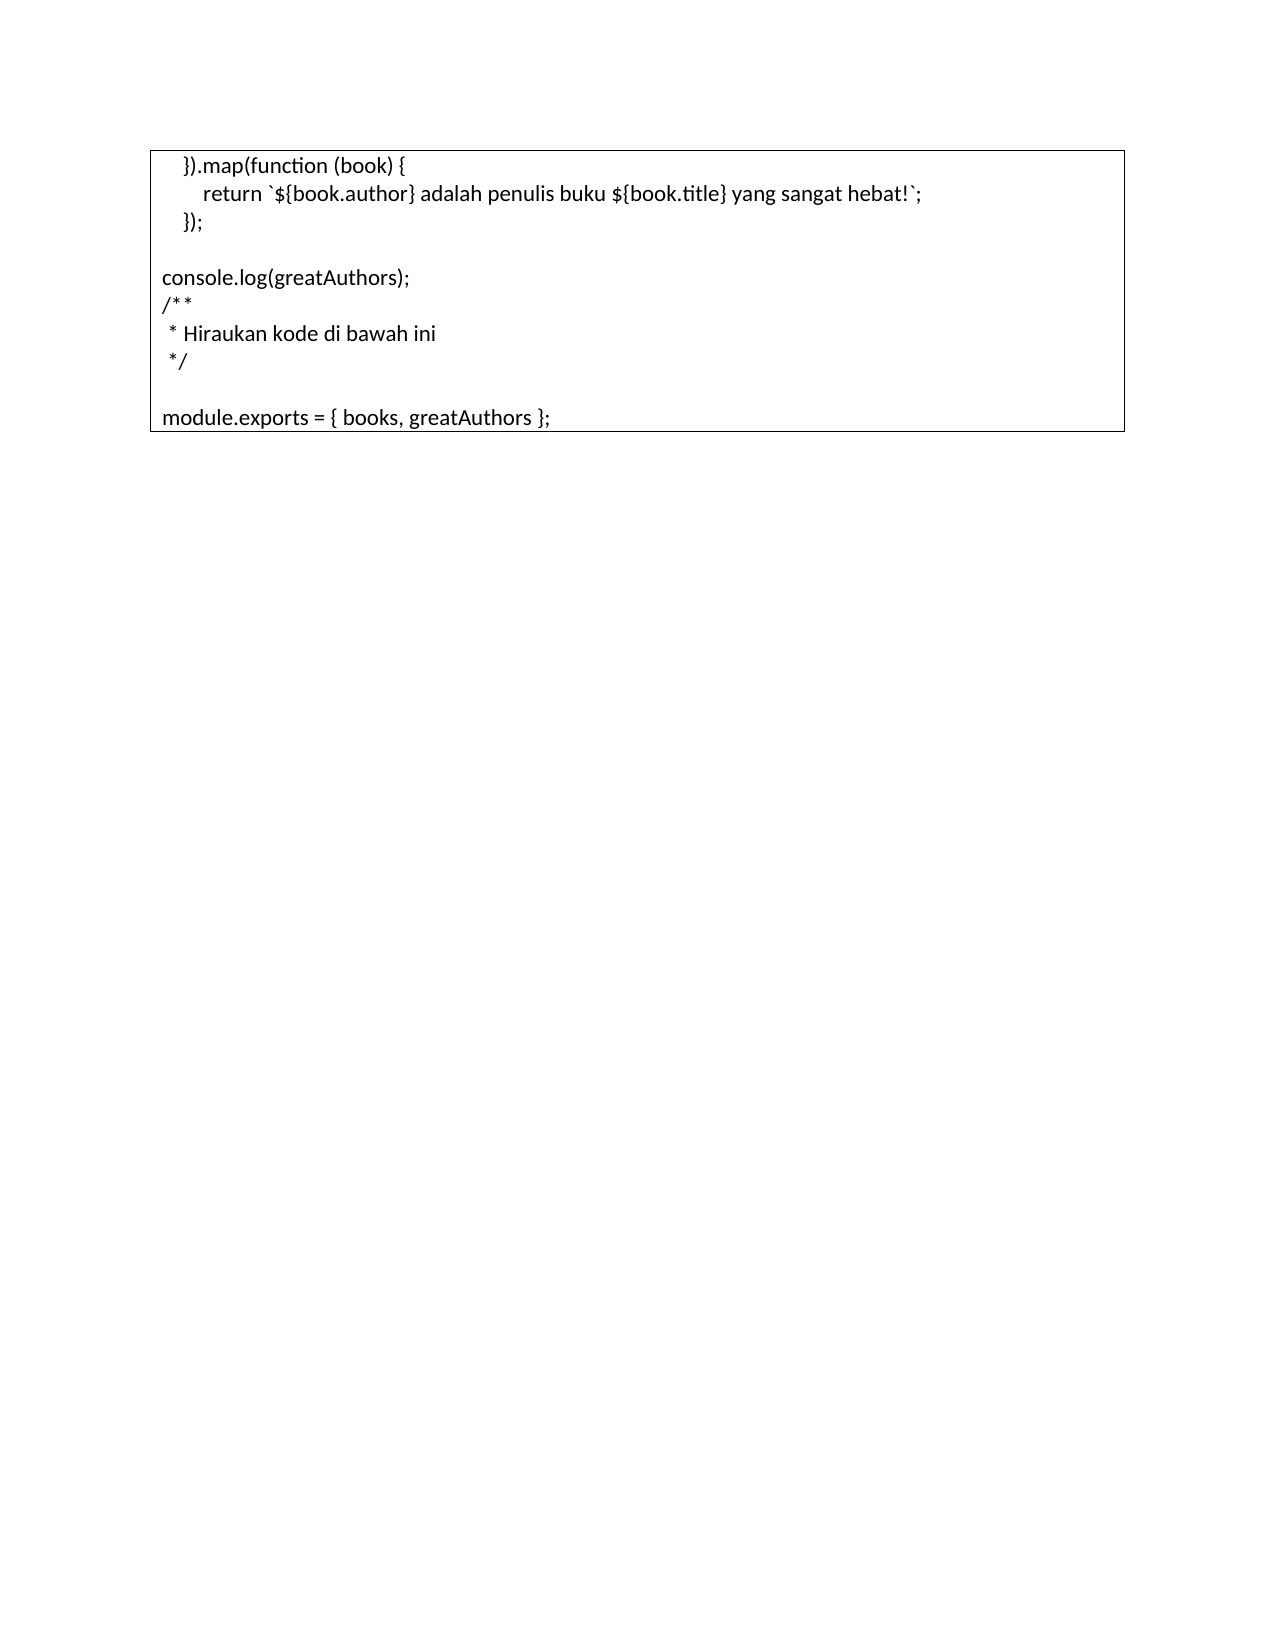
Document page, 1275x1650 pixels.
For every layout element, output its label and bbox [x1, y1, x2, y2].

table_header [151, 151, 1124, 431]
